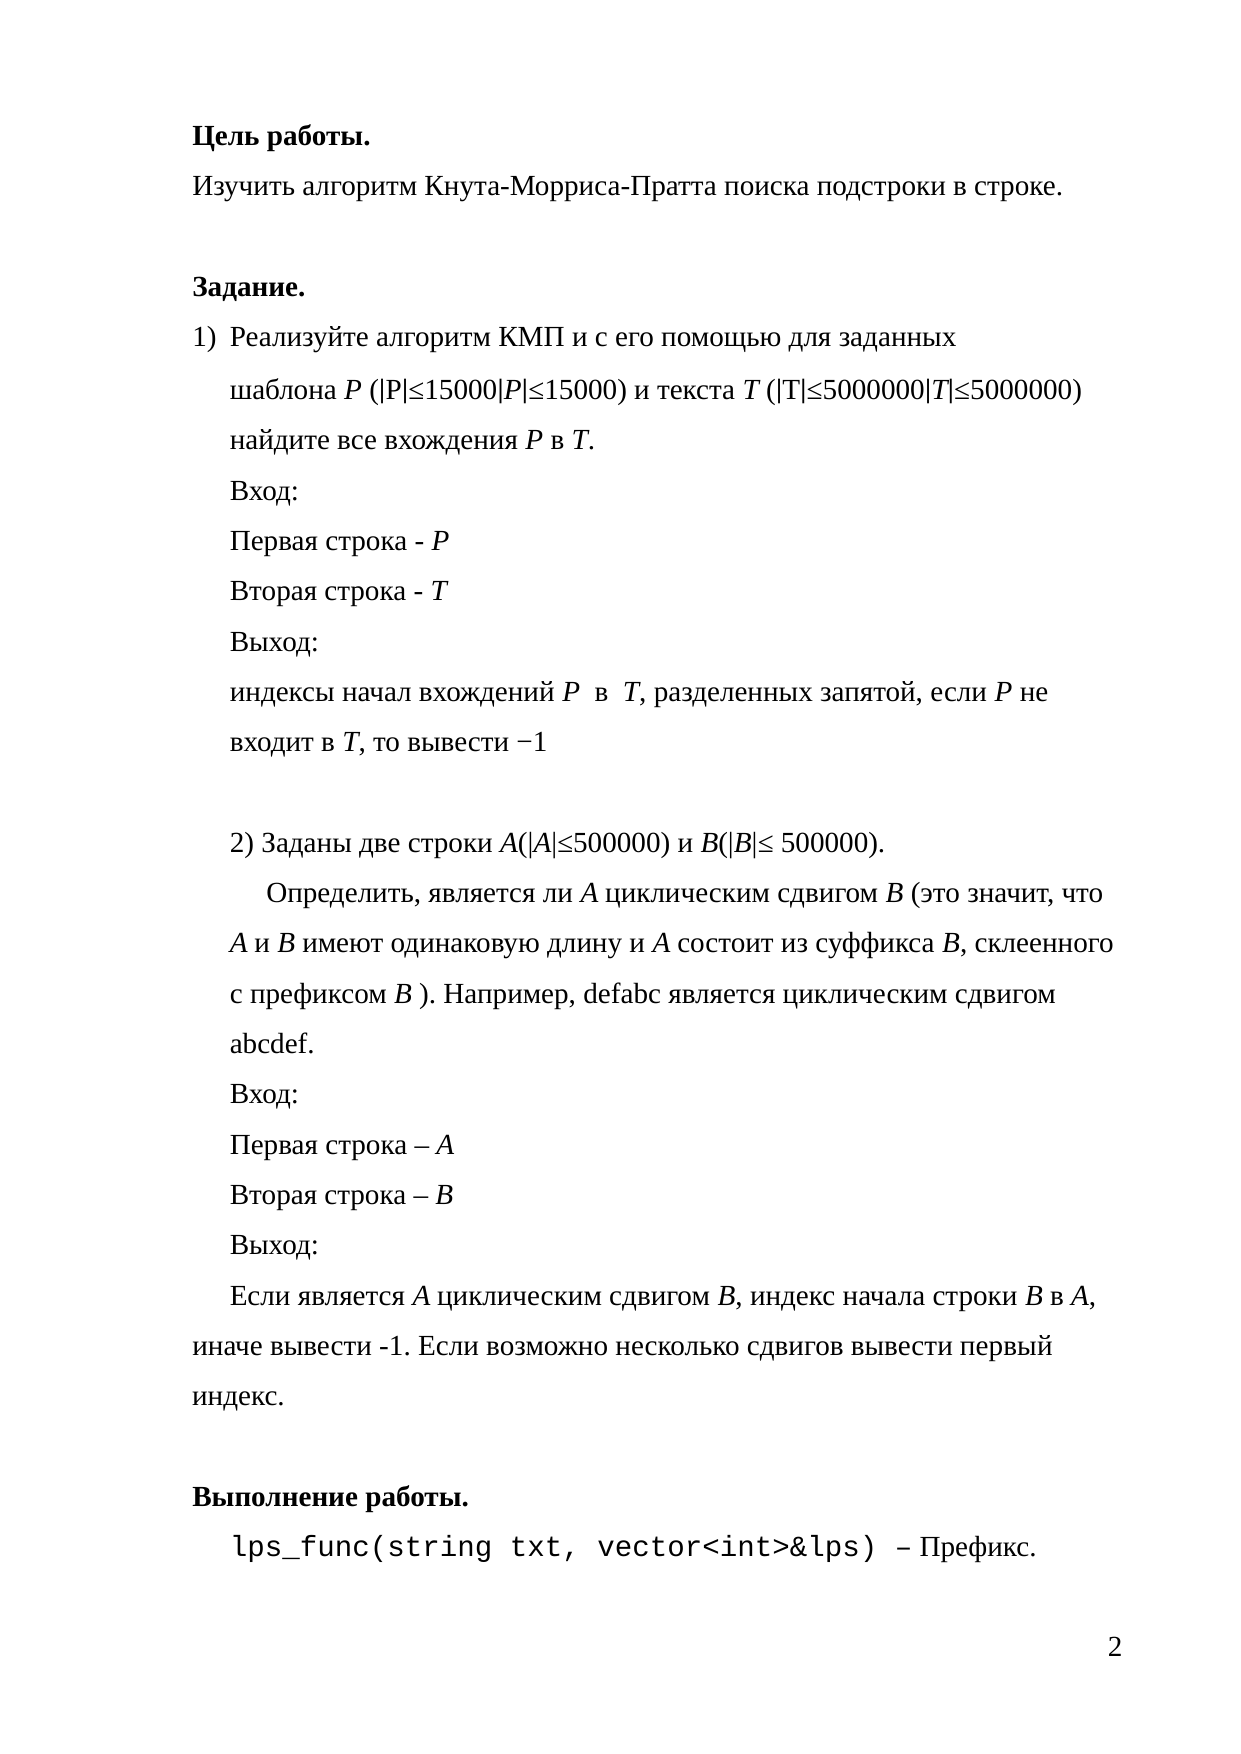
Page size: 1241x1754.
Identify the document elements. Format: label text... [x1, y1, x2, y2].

text Изучить алгоритм Кнута-Морриса-Пратта поиска подстроки в строке. [118, 168, 1122, 202]
text 2) Заданы две строки A(|A|≤500000) и B(|B|≤ 500000). Определить, является ли A циклическим сдвигом B (это значит, что A и B имеют одинаковую длину и A состоит из суффикса B, склеенного с префиксом B ). Например, defabc является циклическим сдвигом abcdef. [229, 774, 1122, 1060]
text иначе вывести -1. Если возможно несколько сдвигов вывести первый индекс. [192, 1328, 1122, 1412]
subtitle Задание. [118, 269, 1122, 303]
subtitle Цель работы. [118, 118, 1122, 152]
text Вход: Первая строка – A Вторая строка – B Выход: Если является A циклическим сдвигом B, индекс начала строки B в A, [229, 1076, 1122, 1311]
text Первая строка - P Вторая строка - T Выход: индексы начал вхождений P в T, разделенных запятой, если P не входит в T, то вывести −1 [229, 523, 1122, 758]
text lps_func(string txt, vector<int>&lps) – Префикс. [229, 1529, 1122, 1565]
list Реализуйте алгоритм КМП и с его помощью для заданных шаблона P (∣P∣≤15000∣P∣≤15000) и текста T (∣T∣≤5000000∣T∣≤5000000) найдите все вхождения P в T. Вход: [192, 319, 1122, 506]
subtitle Выполнение работы. [118, 1479, 1122, 1512]
